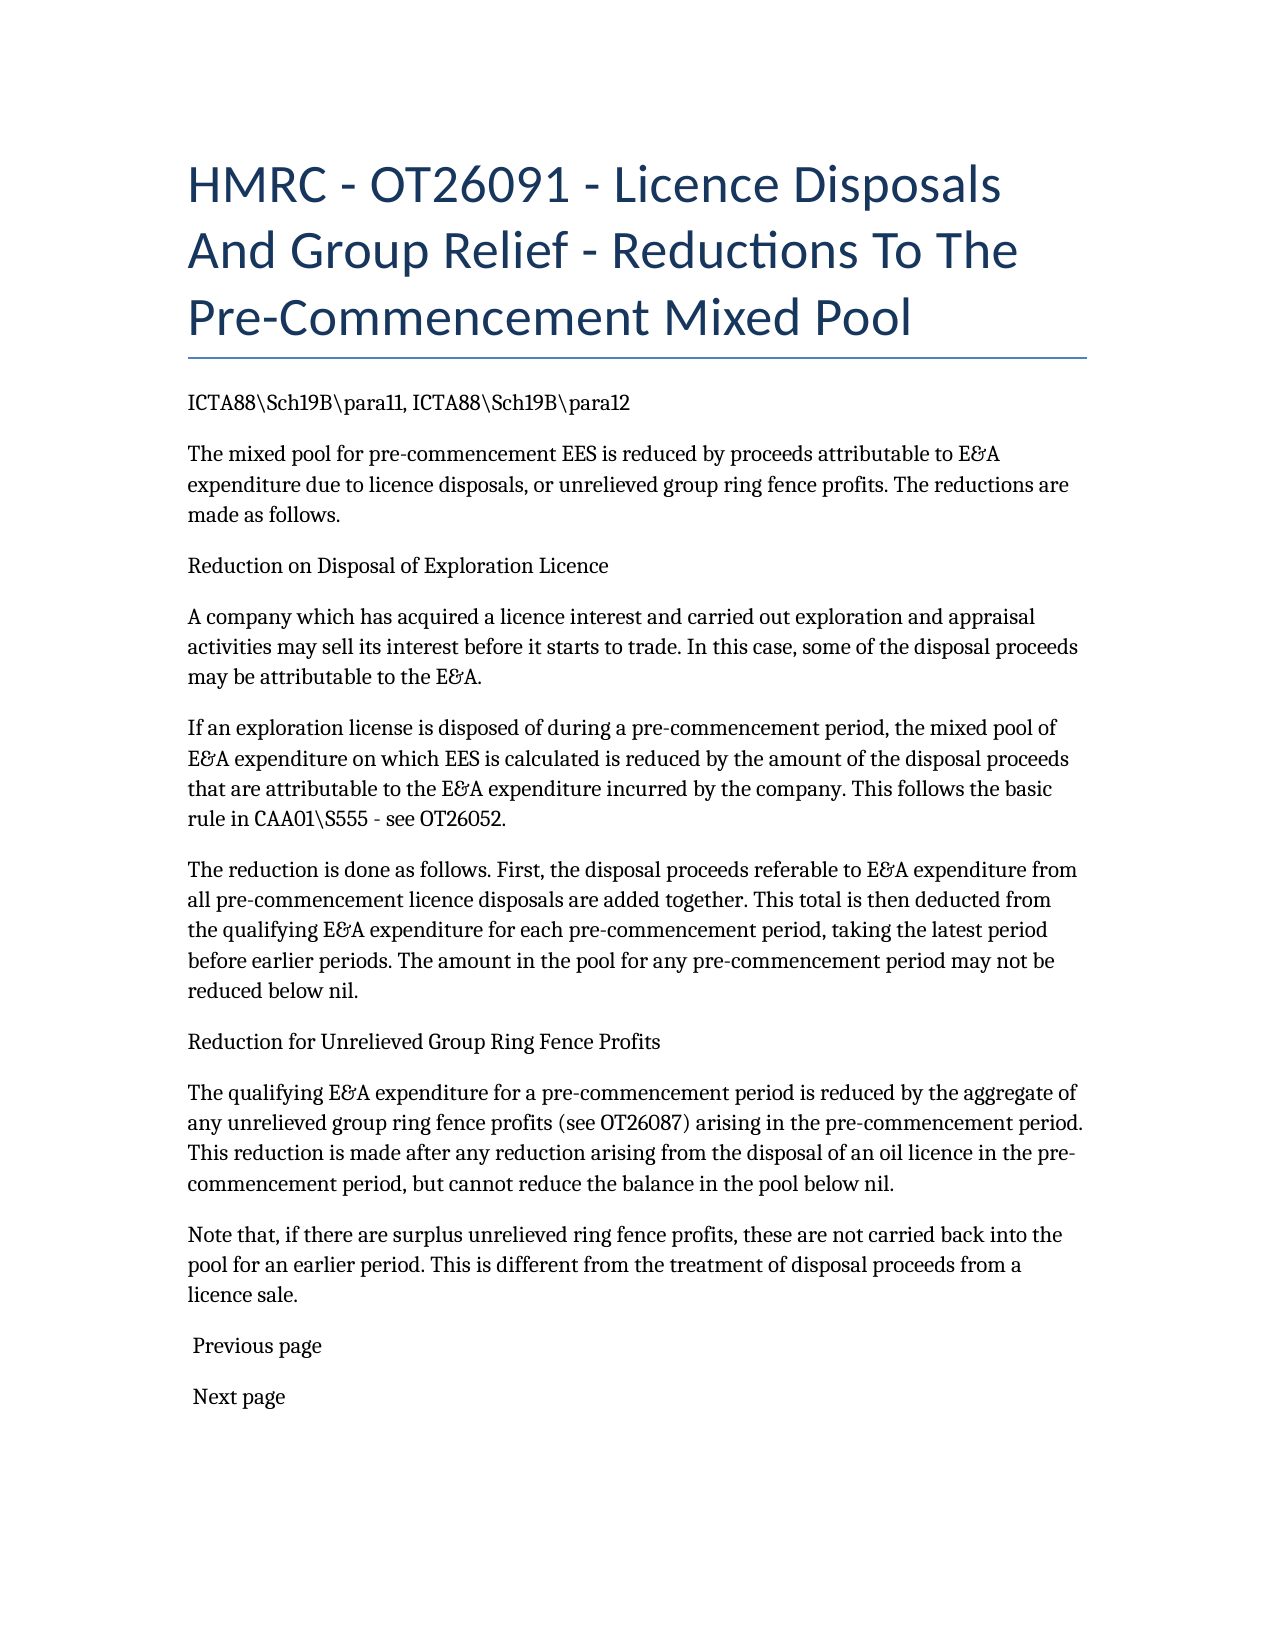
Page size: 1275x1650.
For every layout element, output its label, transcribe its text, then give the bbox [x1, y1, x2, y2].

text The qualifying E&A expenditure for a pre-commencement period is reduced by the aggregate of any unrelieved group ring fence profits (see OT26087) arising in the pre-commencement period. This reduction is made after any reduction arising from the disposal of an oil licence in the pre-commencement period, but cannot reduce the balance in the pool below nil. [187, 1080, 1087, 1197]
title HMRC - OT26091 - Licence Disposals And Group Relief - Reductions To The Pre-Commencement Mixed Pool [187, 150, 1087, 359]
text Reduction for Unrelieved Group Ring Fence Profits [187, 1029, 1087, 1055]
text Note that, if there are surplus unrelieved ring fence profits, these are not carried back into the pool for an earlier period. This is different from the treatment of disposal proceeds from a licence sale. [187, 1221, 1087, 1308]
text Reduction on Disposal of Exploration Licence [187, 553, 1087, 579]
text ICTA88\Sch19B\para11, ICTA88\Sch19B\para12 [187, 390, 1087, 416]
text The mixed pool for pre-commencement EES is reduced by proceeds attributable to E&A expenditure due to licence disposals, or unrelieved group ring fence profits. The reductions are made as follows. [187, 441, 1087, 528]
text Previous page [187, 1333, 1087, 1359]
text If an exploration license is disposed of during a pre-commencement period, the mixed pool of E&A expenditure on which EES is calculated is reduced by the amount of the disposal proceeds that are attributable to the E&A expenditure incurred by the company. This follows the basic rule in CAA01\S555 - see OT26052. [187, 715, 1087, 832]
text Next page [187, 1384, 1087, 1410]
text A company which has acquired a licence interest and carried out exploration and appraisal activities may sell its interest before it starts to trade. In this case, some of the disposal proceeds may be attributable to the E&A. [187, 604, 1087, 690]
text The reduction is done as follows. First, the disposal proceeds referable to E&A expenditure from all pre-commencement licence disposals are added together. This total is then deducted from the qualifying E&A expenditure for each pre-commencement period, taking the latest period before earlier periods. The amount in the pool for any pre-commencement period may not be reduced below nil. [187, 857, 1087, 1004]
